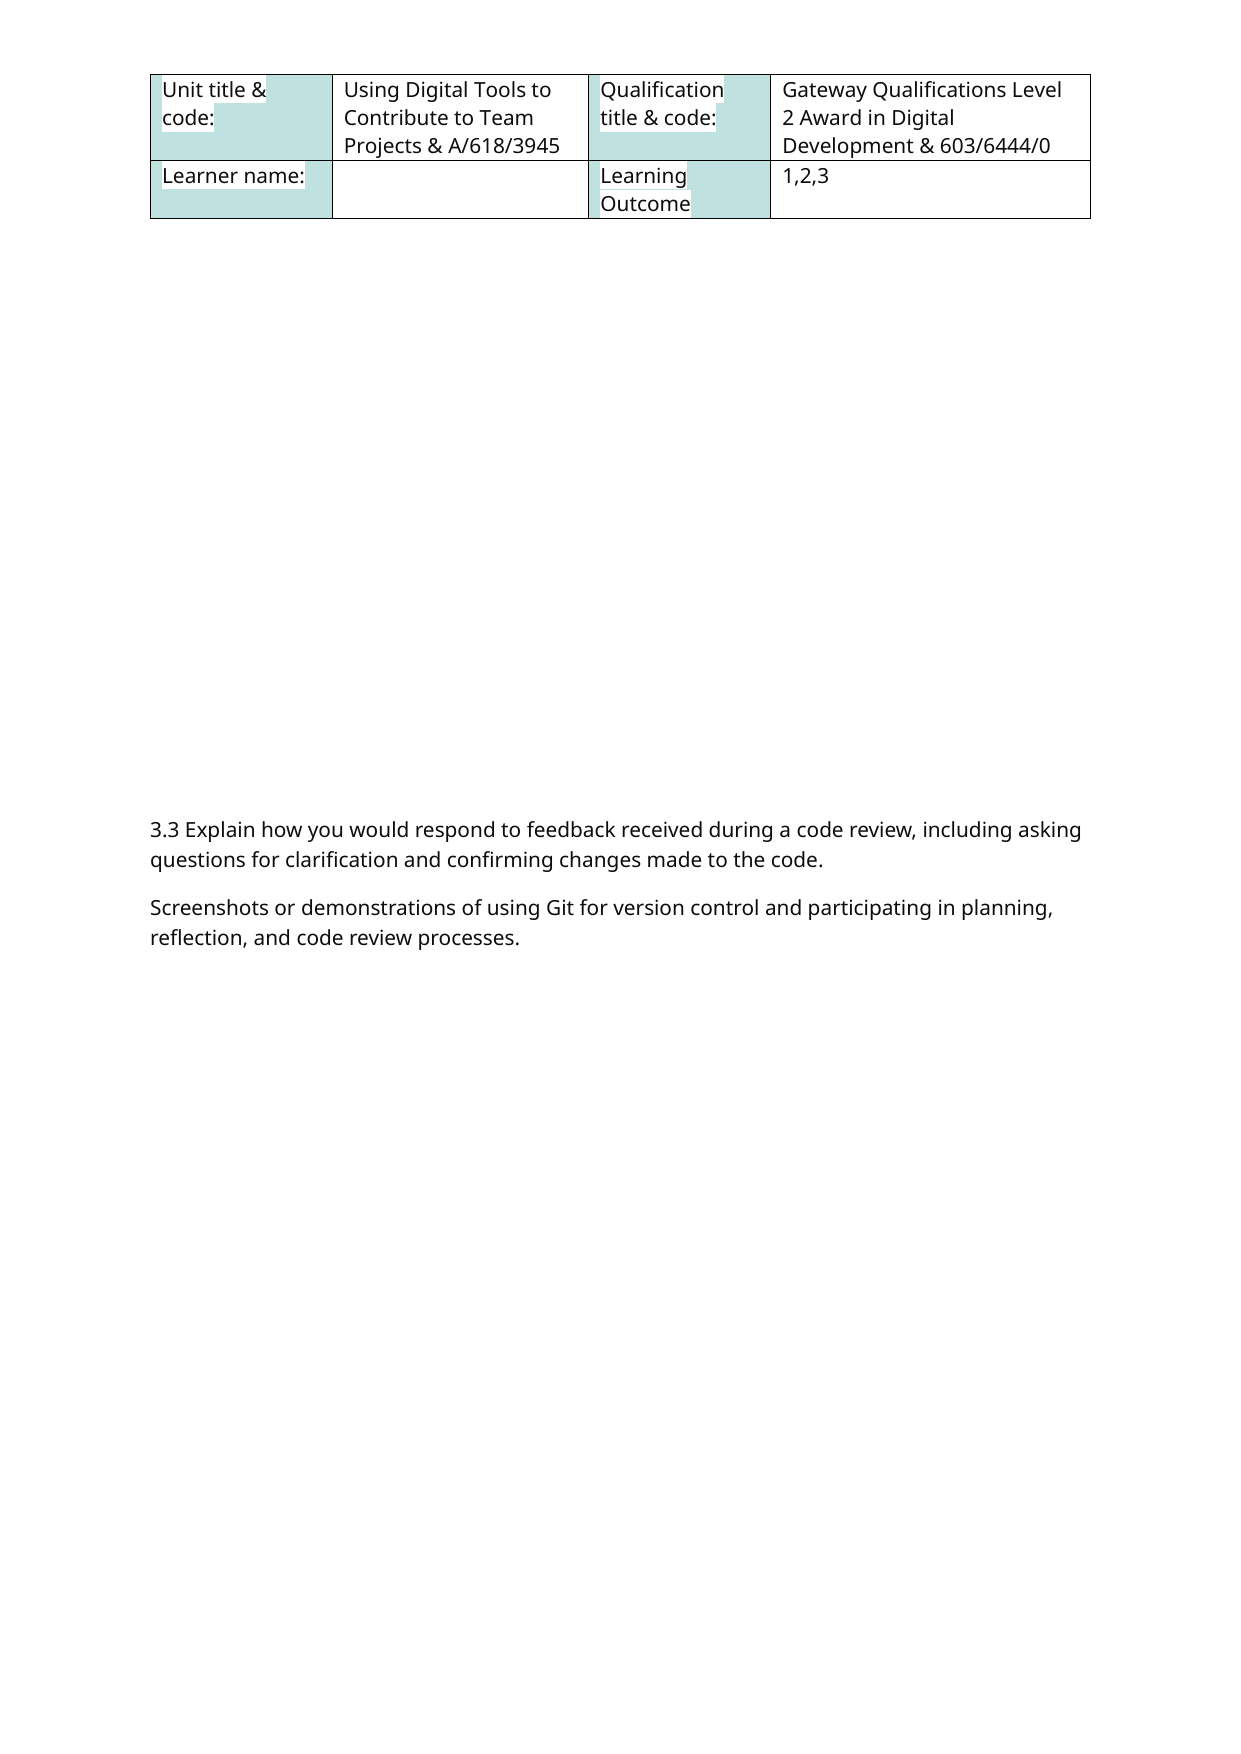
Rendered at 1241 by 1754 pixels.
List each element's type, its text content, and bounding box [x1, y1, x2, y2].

text 3.3 Explain how you would respond to feedback received during a code review, including asking questions for clarification and confirming changes made to the code. [150, 815, 1090, 874]
text Screenshots or demonstrations of using Git for version control and participating in planning, reflection, and code review processes. [150, 893, 1090, 952]
